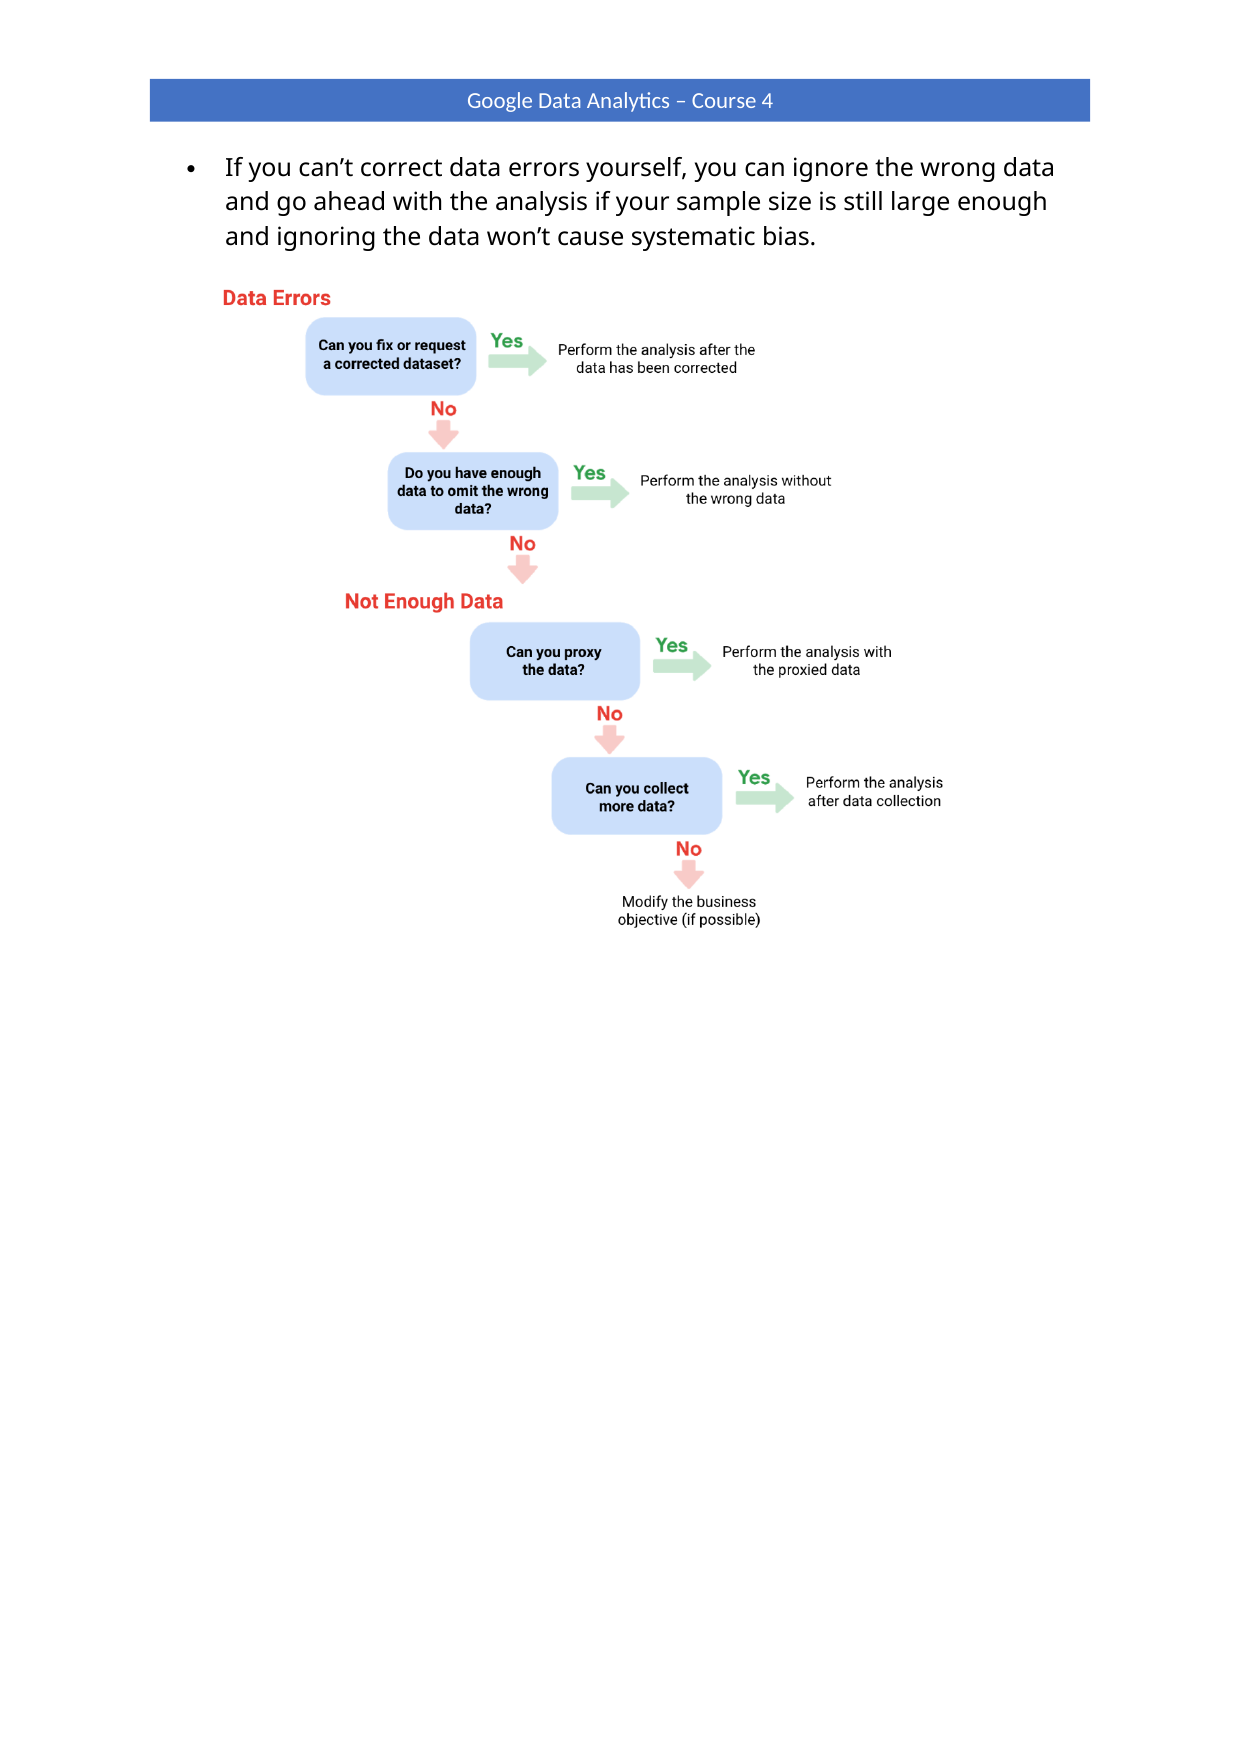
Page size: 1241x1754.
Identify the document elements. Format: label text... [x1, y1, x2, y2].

list If you can’t correct data errors yourself, you can ignore the wrong data and go ahead with the analysis if your sample size is still large enough and ignoring the data won’t cause systematic bias. [187, 150, 1090, 252]
picture [150, 281, 1091, 932]
